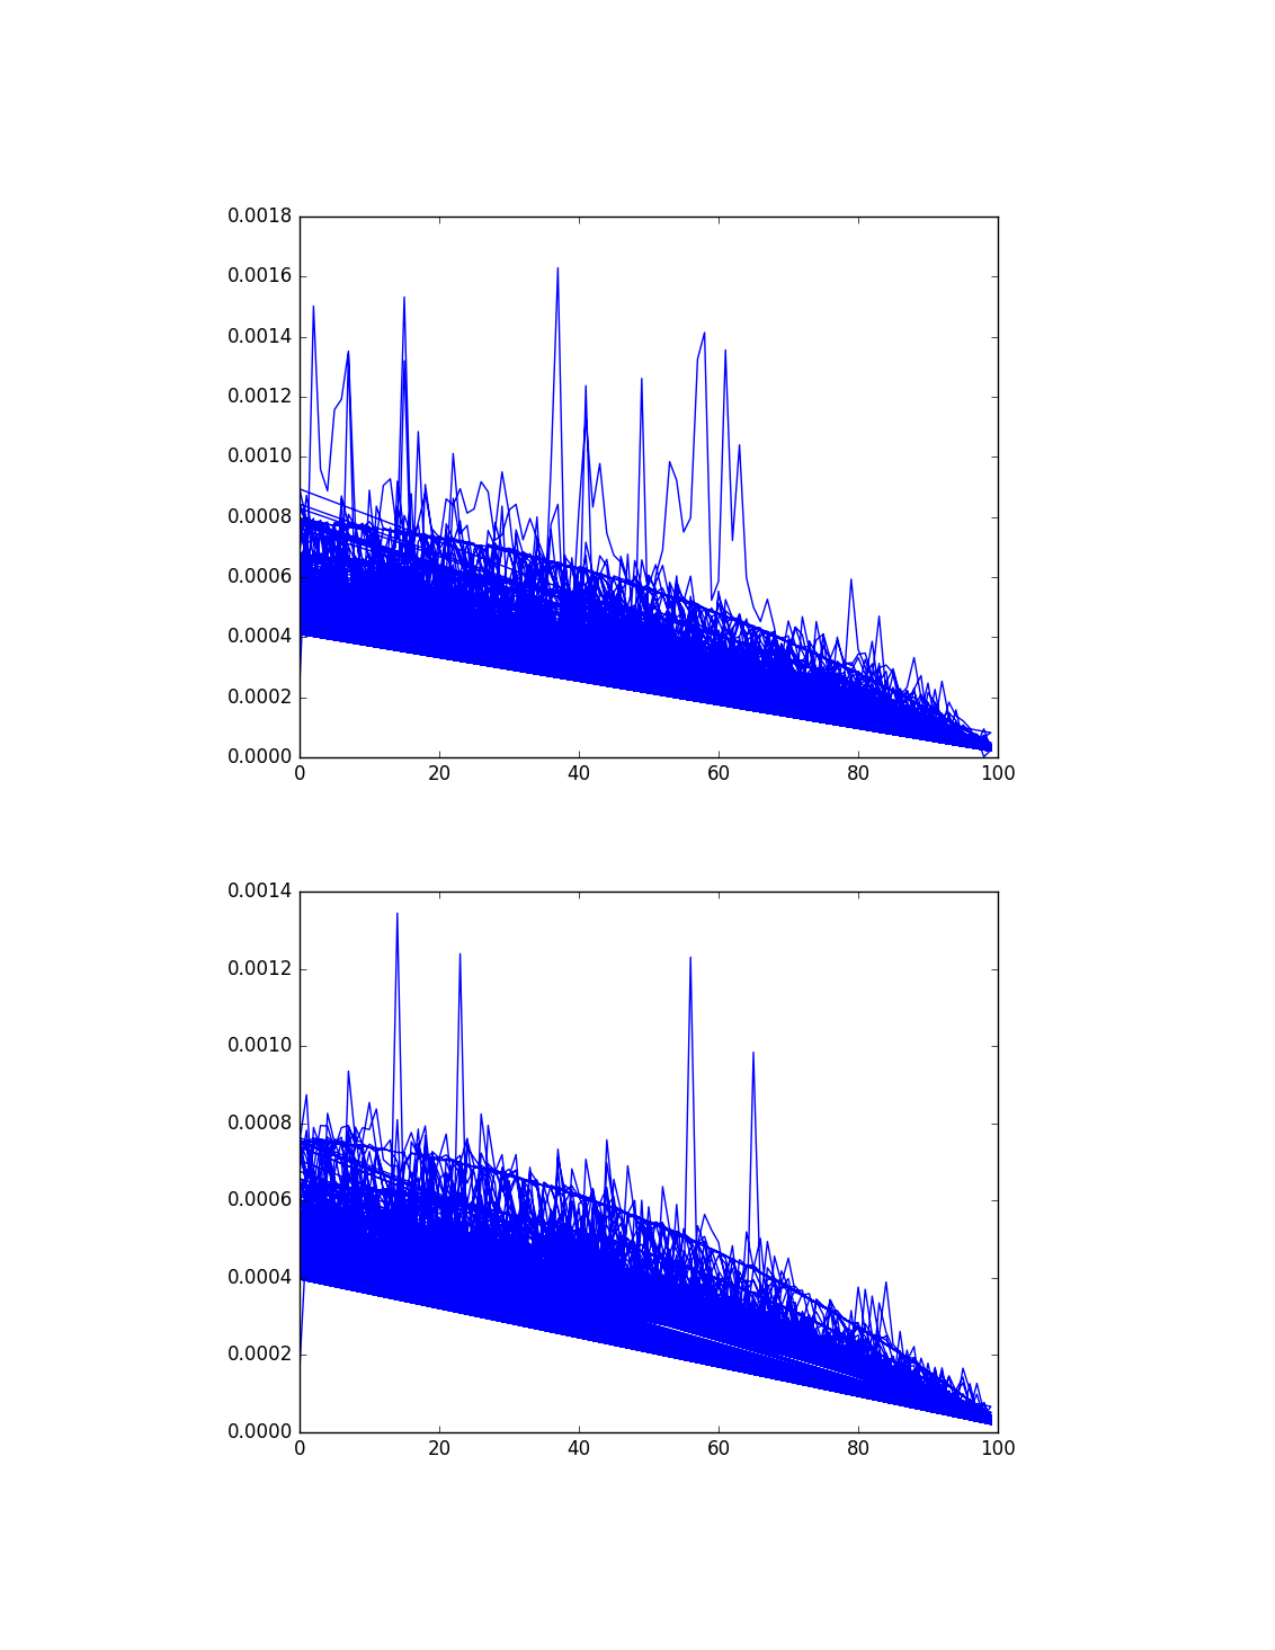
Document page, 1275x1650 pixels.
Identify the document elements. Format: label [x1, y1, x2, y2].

picture [187, 150, 1088, 1500]
